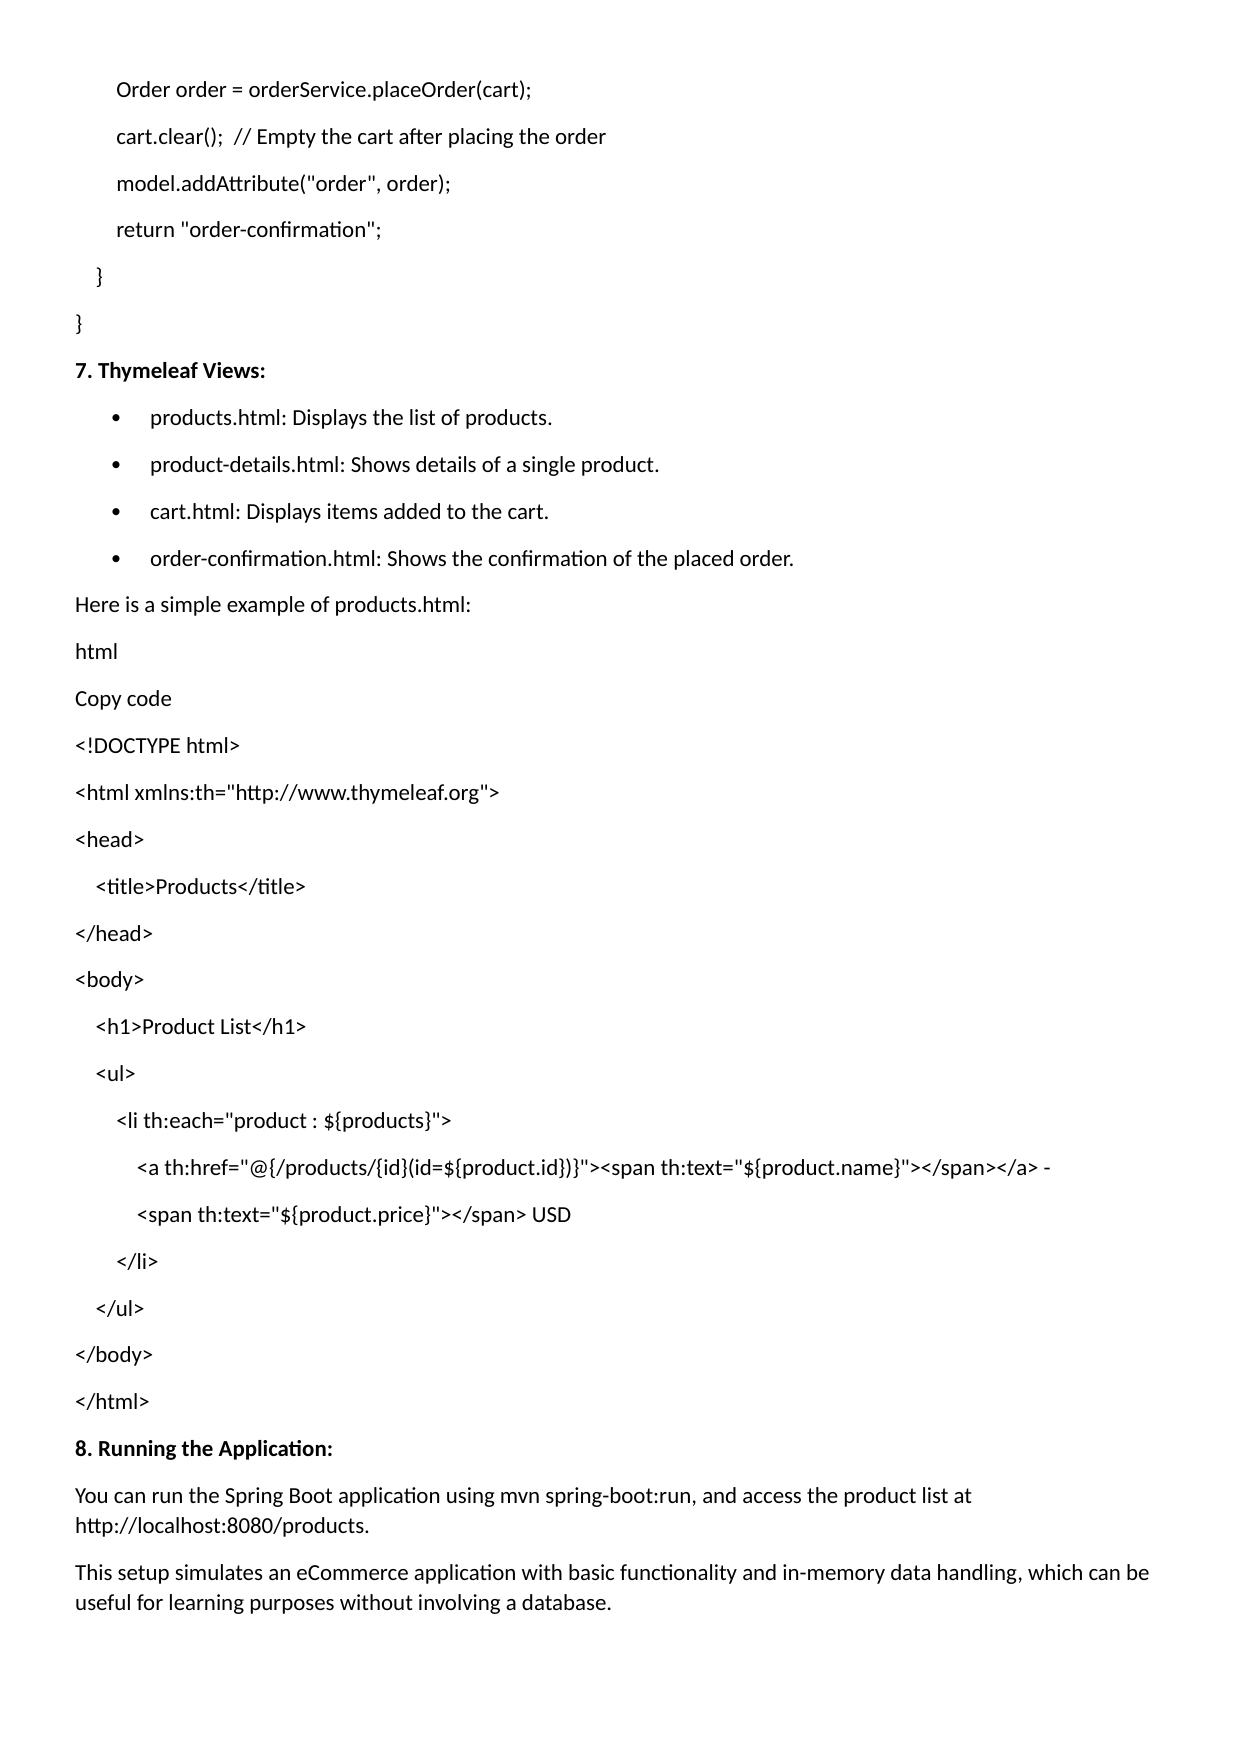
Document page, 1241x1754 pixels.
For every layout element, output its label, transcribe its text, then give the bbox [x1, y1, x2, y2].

list product-details.html: Shows details of a single product. [112, 450, 1165, 478]
list products.html: Displays the list of products. [112, 403, 1165, 431]
text </head> [75, 919, 1165, 947]
text </ul> [75, 1294, 1165, 1322]
list cart.html: Displays items added to the cart. [112, 497, 1165, 525]
text <head> [75, 825, 1165, 853]
text <span th:text="${product.price}"></span> USD [75, 1200, 1165, 1228]
text </body> [75, 1341, 1165, 1369]
text <a th:href="@{/products/{id}(id=${product.id})}"><span th:text="${product.name}"></span></a> - [75, 1153, 1165, 1181]
text <h1>Product List</h1> [75, 1012, 1165, 1041]
list order-confirmation.html: Shows the confirmation of the placed order. [112, 544, 1165, 572]
text This setup simulates an eCommerce application with basic functionality and in-memory data handling, which can be useful for learning purposes without involving a database. [75, 1558, 1165, 1617]
text </html> [75, 1387, 1165, 1416]
text Copy code [75, 684, 1165, 712]
text } [75, 309, 1165, 337]
text 7. Thymeleaf Views: [75, 356, 1165, 384]
text Order order = orderService.placeOrder(cart); [75, 75, 1165, 103]
text <!DOCTYPE html> [75, 731, 1165, 759]
text 8. Running the Application: [75, 1434, 1165, 1462]
text <li th:each="product : ${products}"> [75, 1106, 1165, 1134]
text <title>Products</title> [75, 872, 1165, 900]
text <body> [75, 966, 1165, 994]
text cart.clear(); // Empty the cart after placing the order [75, 122, 1165, 150]
text model.addAttribute("order", order); [75, 169, 1165, 197]
text } [75, 262, 1165, 291]
text You can run the Spring Boot application using mvn spring-boot:run, and access the product list at http://localhost:8080/products. [75, 1481, 1165, 1539]
text <ul> [75, 1059, 1165, 1087]
text </li> [75, 1247, 1165, 1275]
text html [75, 637, 1165, 666]
text return "order-confirmation"; [75, 216, 1165, 244]
text <html xmlns:th="http://www.thymeleaf.org"> [75, 778, 1165, 806]
text Here is a simple example of products.html: [75, 591, 1165, 619]
